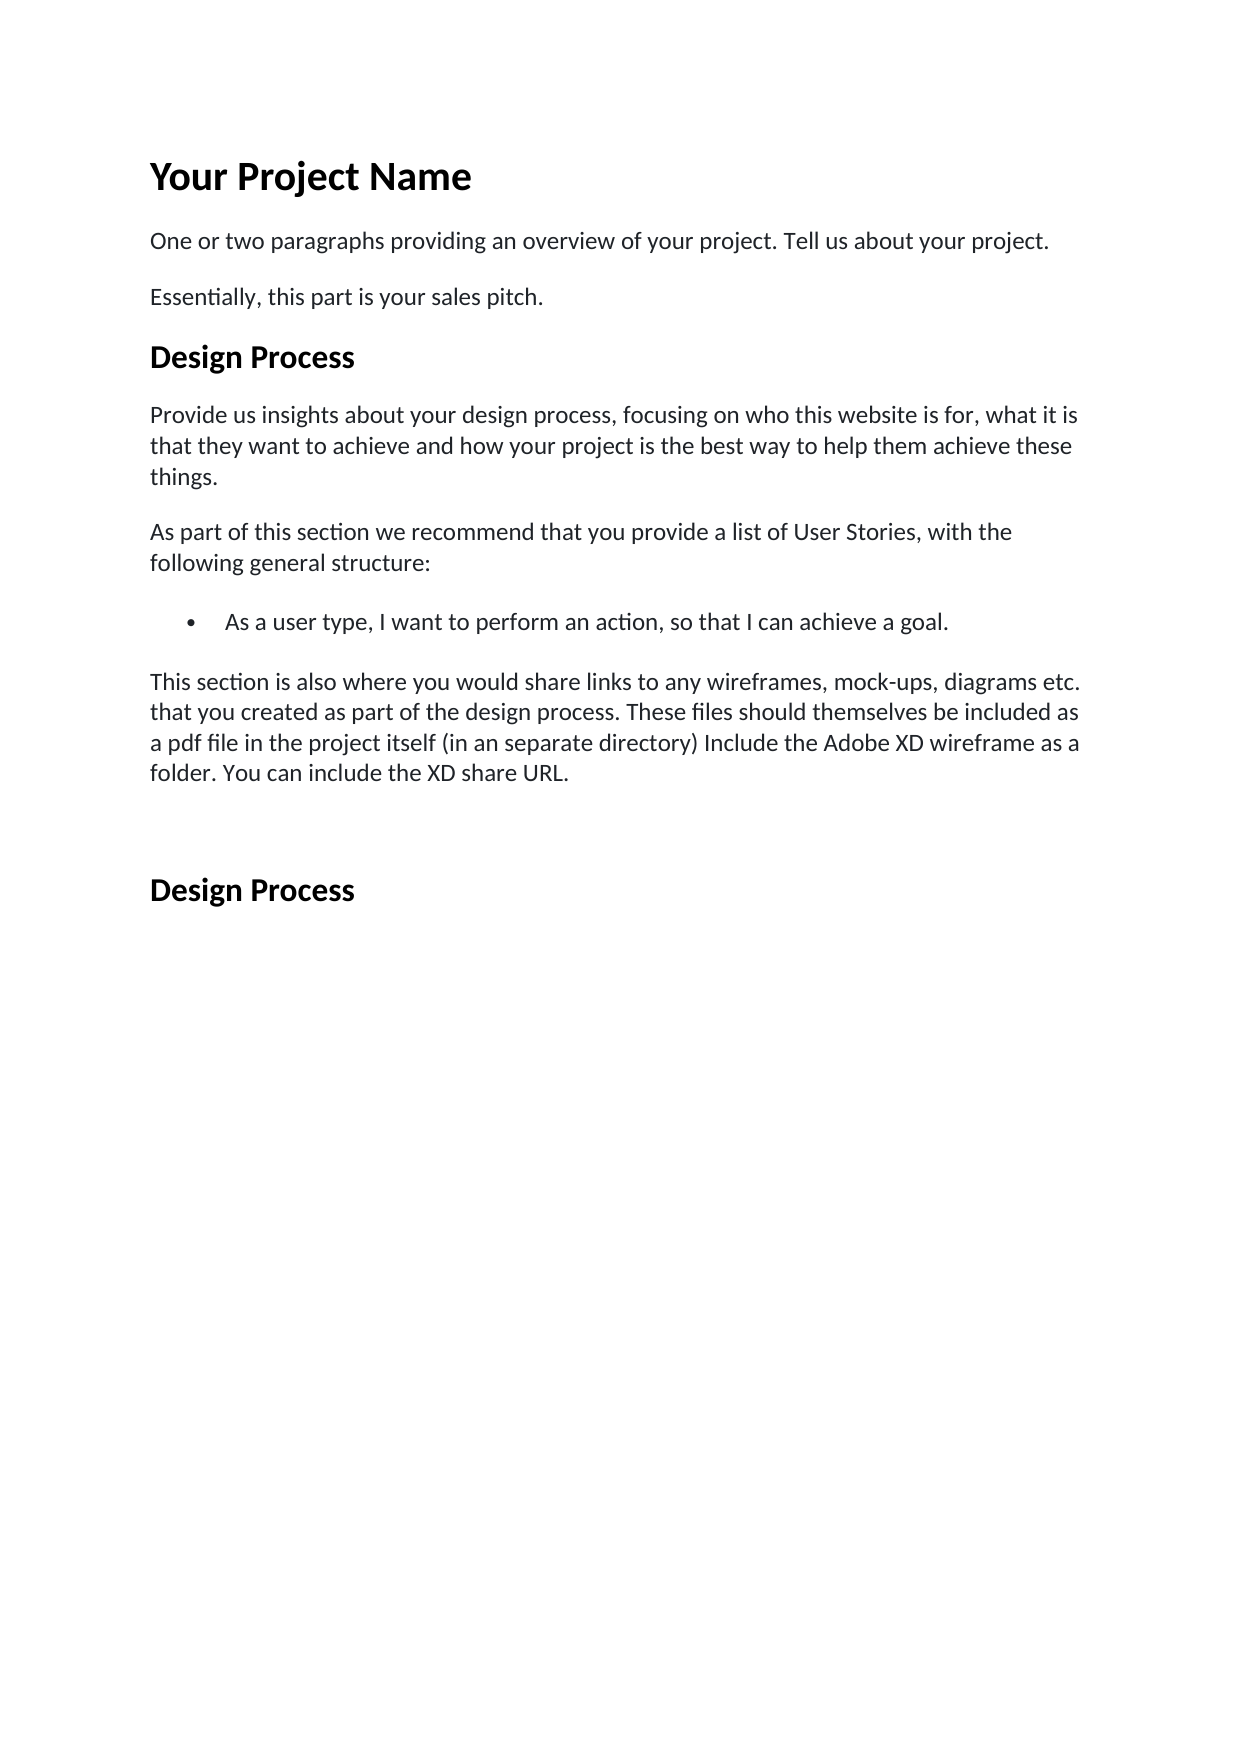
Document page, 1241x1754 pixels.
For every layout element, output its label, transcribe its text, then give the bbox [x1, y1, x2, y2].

list As a user type, I want to perform an action, so that I can achieve a goal. [187, 606, 1090, 637]
text One or two paragraphs providing an overview of your project. Tell us about your project. [150, 225, 1090, 256]
text Essentially, this part is your sales pitch. [150, 281, 1090, 311]
text Your Project Name [150, 150, 1090, 201]
text Design Process [150, 869, 1090, 909]
text Provide us insights about your design process, focusing on who this website is for, what it is that they want to achieve and how your project is the best way to help them achieve these things. [150, 399, 1090, 491]
text As part of this section we recommend that you provide a list of User Stories, with the following general structure: [150, 516, 1090, 577]
text Design Process [150, 336, 1090, 377]
text This section is also where you would share links to any wireframes, mock-ups, diagrams etc. that you created as part of the design process. These files should themselves be included as a pdf file in the project itself (in an separate directory) Include the Adobe XD wireframe as a folder. You can include the XD share URL. [150, 666, 1090, 788]
